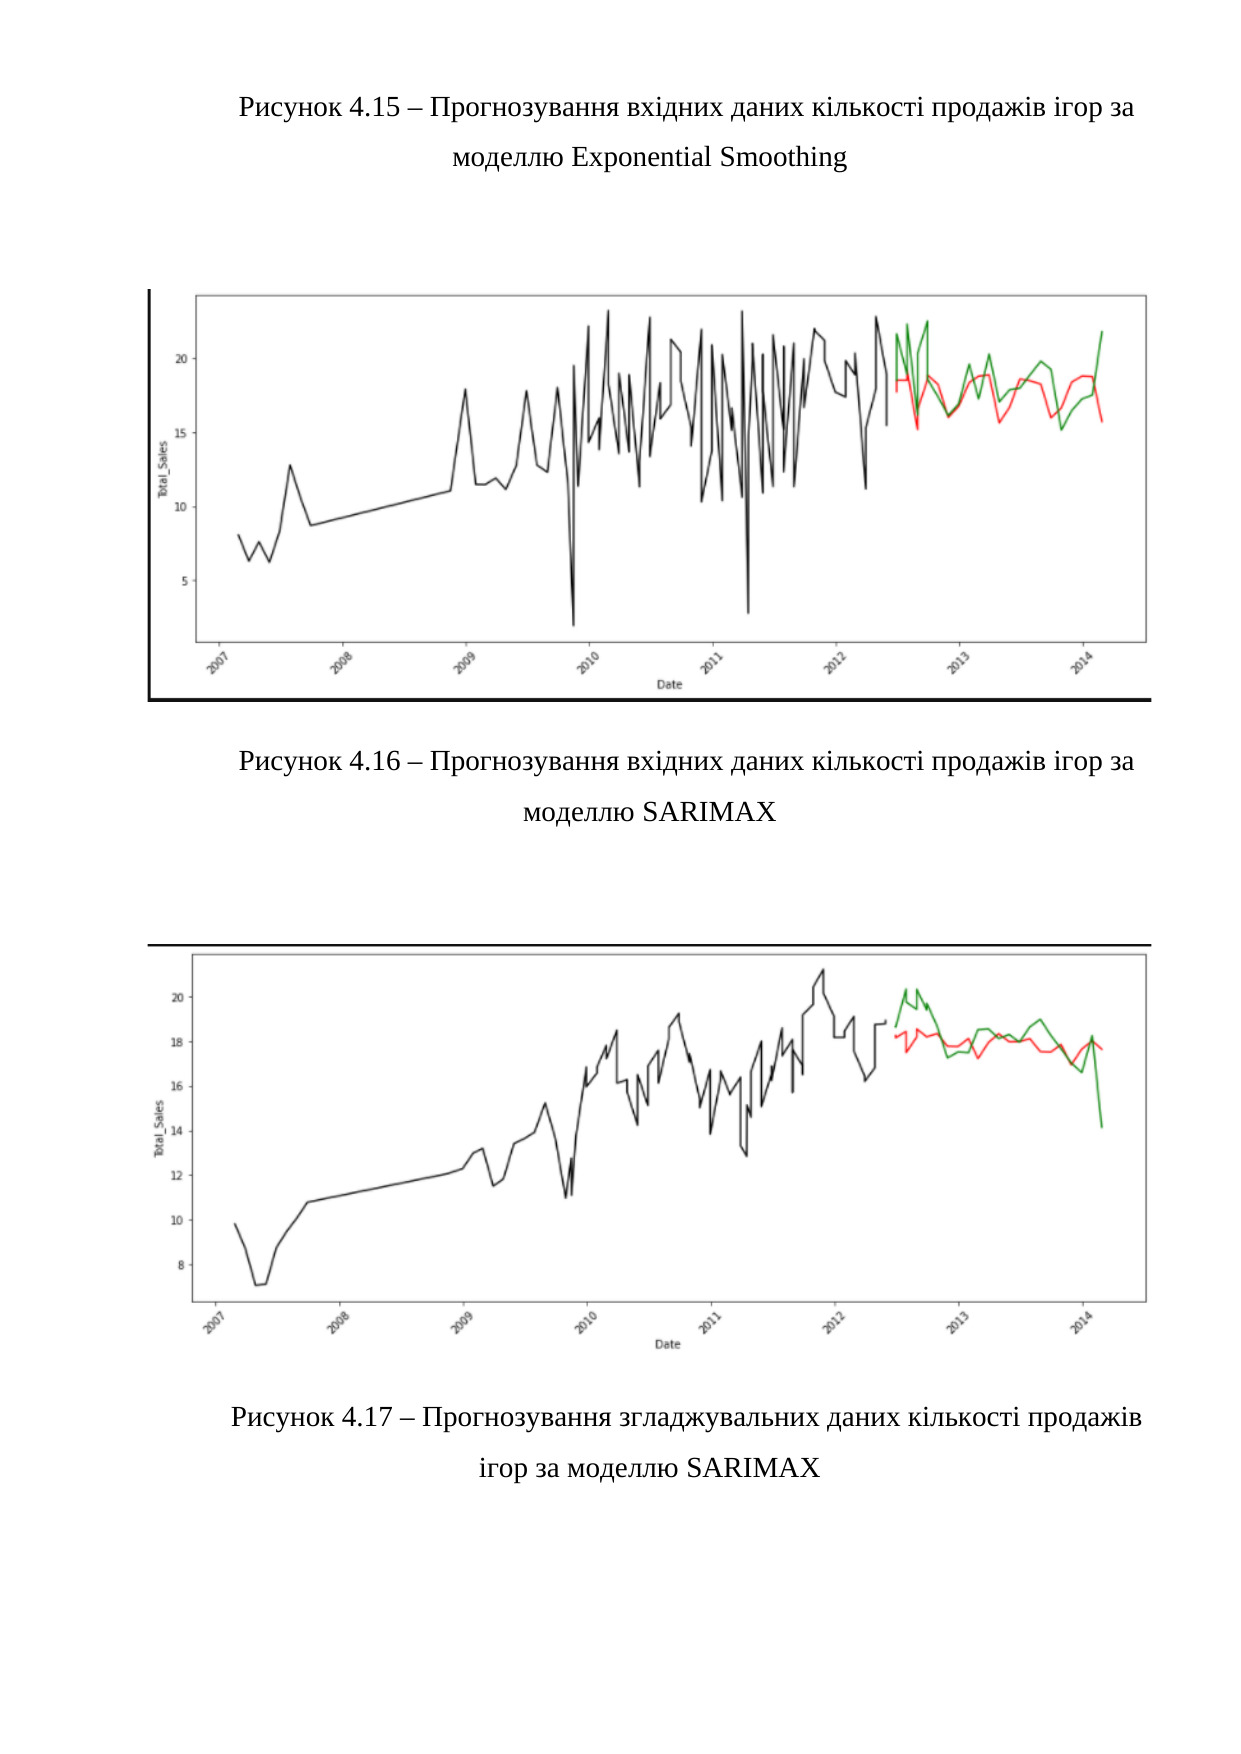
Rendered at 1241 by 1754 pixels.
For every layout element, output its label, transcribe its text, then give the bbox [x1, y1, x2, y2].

text Рисунок 4.17 – Прогнозування згладжувальних даних кількості продажів ігор за моделлю SARIMAX [148, 1399, 1152, 1483]
picture [147, 289, 1152, 702]
text Рисунок 4.16 – Прогнозування вхідних даних кількості продажів ігор за моделлю SARIMAX [148, 743, 1152, 827]
picture [147, 944, 1152, 1358]
text Рисунок 4.15 – Прогнозування вхідних даних кількості продажів ігор за моделлю Exponential Smoothing [148, 89, 1152, 172]
